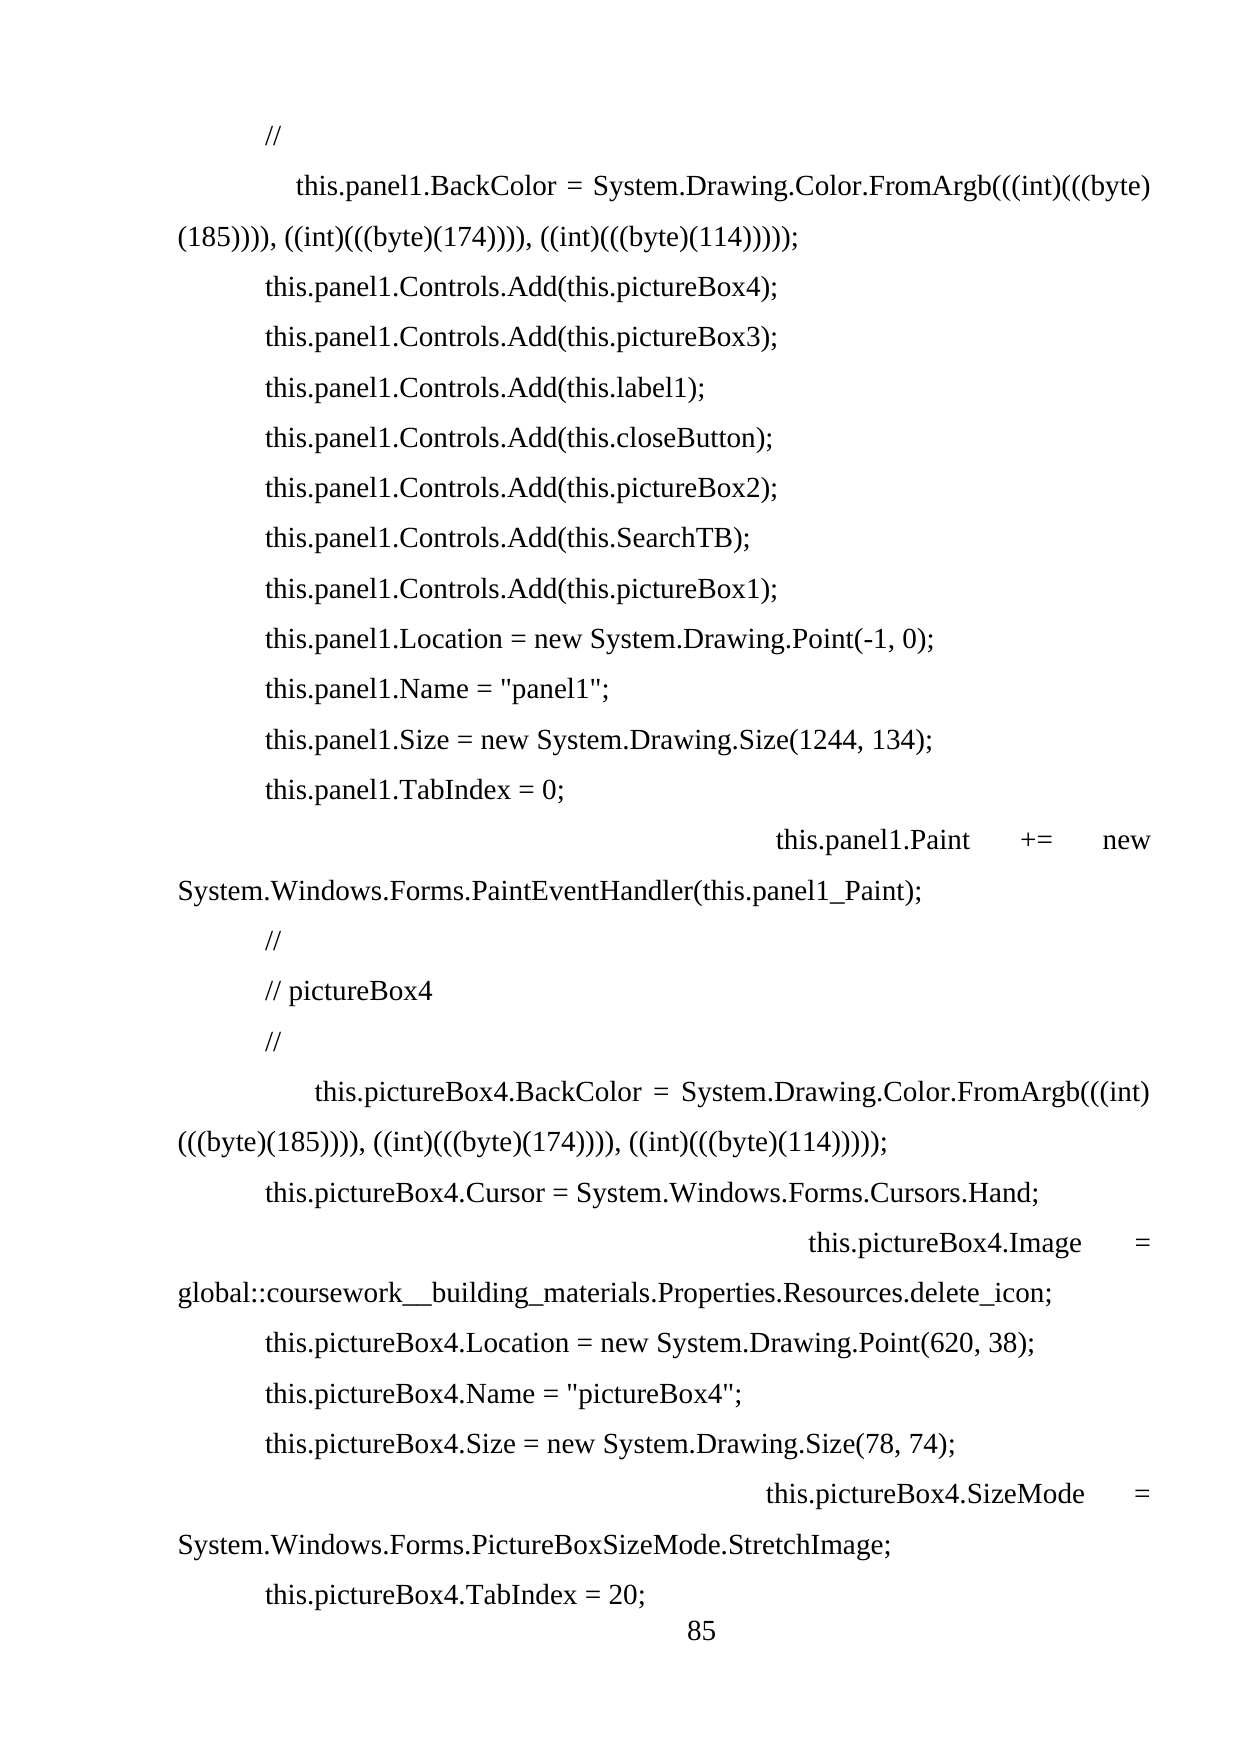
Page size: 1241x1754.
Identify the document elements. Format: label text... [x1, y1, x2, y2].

text // pictureBox4 [177, 973, 1152, 1007]
text this.panel1.Controls.Add(this.pictureBox1); [177, 571, 1152, 604]
text this.pictureBox4.SizeMode = System.Windows.Forms.PictureBoxSizeMode.StretchImage; [177, 1477, 1152, 1560]
text this.panel1.Size = new System.Drawing.Size(1244, 134); [177, 722, 1152, 755]
text this.pictureBox4.BackColor = System.Drawing.Color.FromArgb(((int)(((byte)(185)))), ((int)(((byte)(174)))), ((int)(((byte)(114))))); [177, 1074, 1152, 1158]
text this.panel1.Controls.Add(this.pictureBox2); [177, 470, 1152, 504]
text this.pictureBox4.Location = new System.Drawing.Point(620, 38); [177, 1326, 1152, 1359]
text this.pictureBox4.Image = global::coursework__building_materials.Properties.Resources.delete_icon; [177, 1225, 1152, 1309]
text // [177, 118, 1152, 152]
text this.panel1.Controls.Add(this.closeButton); [177, 420, 1152, 453]
text this.panel1.Controls.Add(this.SearchTB); [177, 521, 1152, 554]
text this.pictureBox4.Name = "pictureBox4"; [177, 1376, 1152, 1409]
text this.panel1.Controls.Add(this.pictureBox4); [177, 269, 1152, 303]
text this.panel1.Controls.Add(this.pictureBox3); [177, 319, 1152, 353]
text this.pictureBox4.Size = new System.Drawing.Size(78, 74); [177, 1426, 1152, 1460]
text this.pictureBox4.TabIndex = 20; [177, 1577, 1152, 1611]
text // [177, 923, 1152, 957]
text this.panel1.Paint += new System.Windows.Forms.PaintEventHandler(this.panel1_Paint); [177, 822, 1152, 906]
text this.panel1.TabIndex = 0; [177, 772, 1152, 806]
text this.pictureBox4.Cursor = System.Windows.Forms.Cursors.Hand; [177, 1175, 1152, 1208]
text this.panel1.Name = "panel1"; [177, 672, 1152, 705]
text this.panel1.BackColor = System.Drawing.Color.FromArgb(((int)(((byte)(185)))), ((int)(((byte)(174)))), ((int)(((byte)(114))))); [177, 168, 1152, 252]
text // [177, 1024, 1152, 1057]
text this.panel1.Location = new System.Drawing.Point(-1, 0); [177, 621, 1152, 655]
text this.panel1.Controls.Add(this.label1); [177, 370, 1152, 403]
